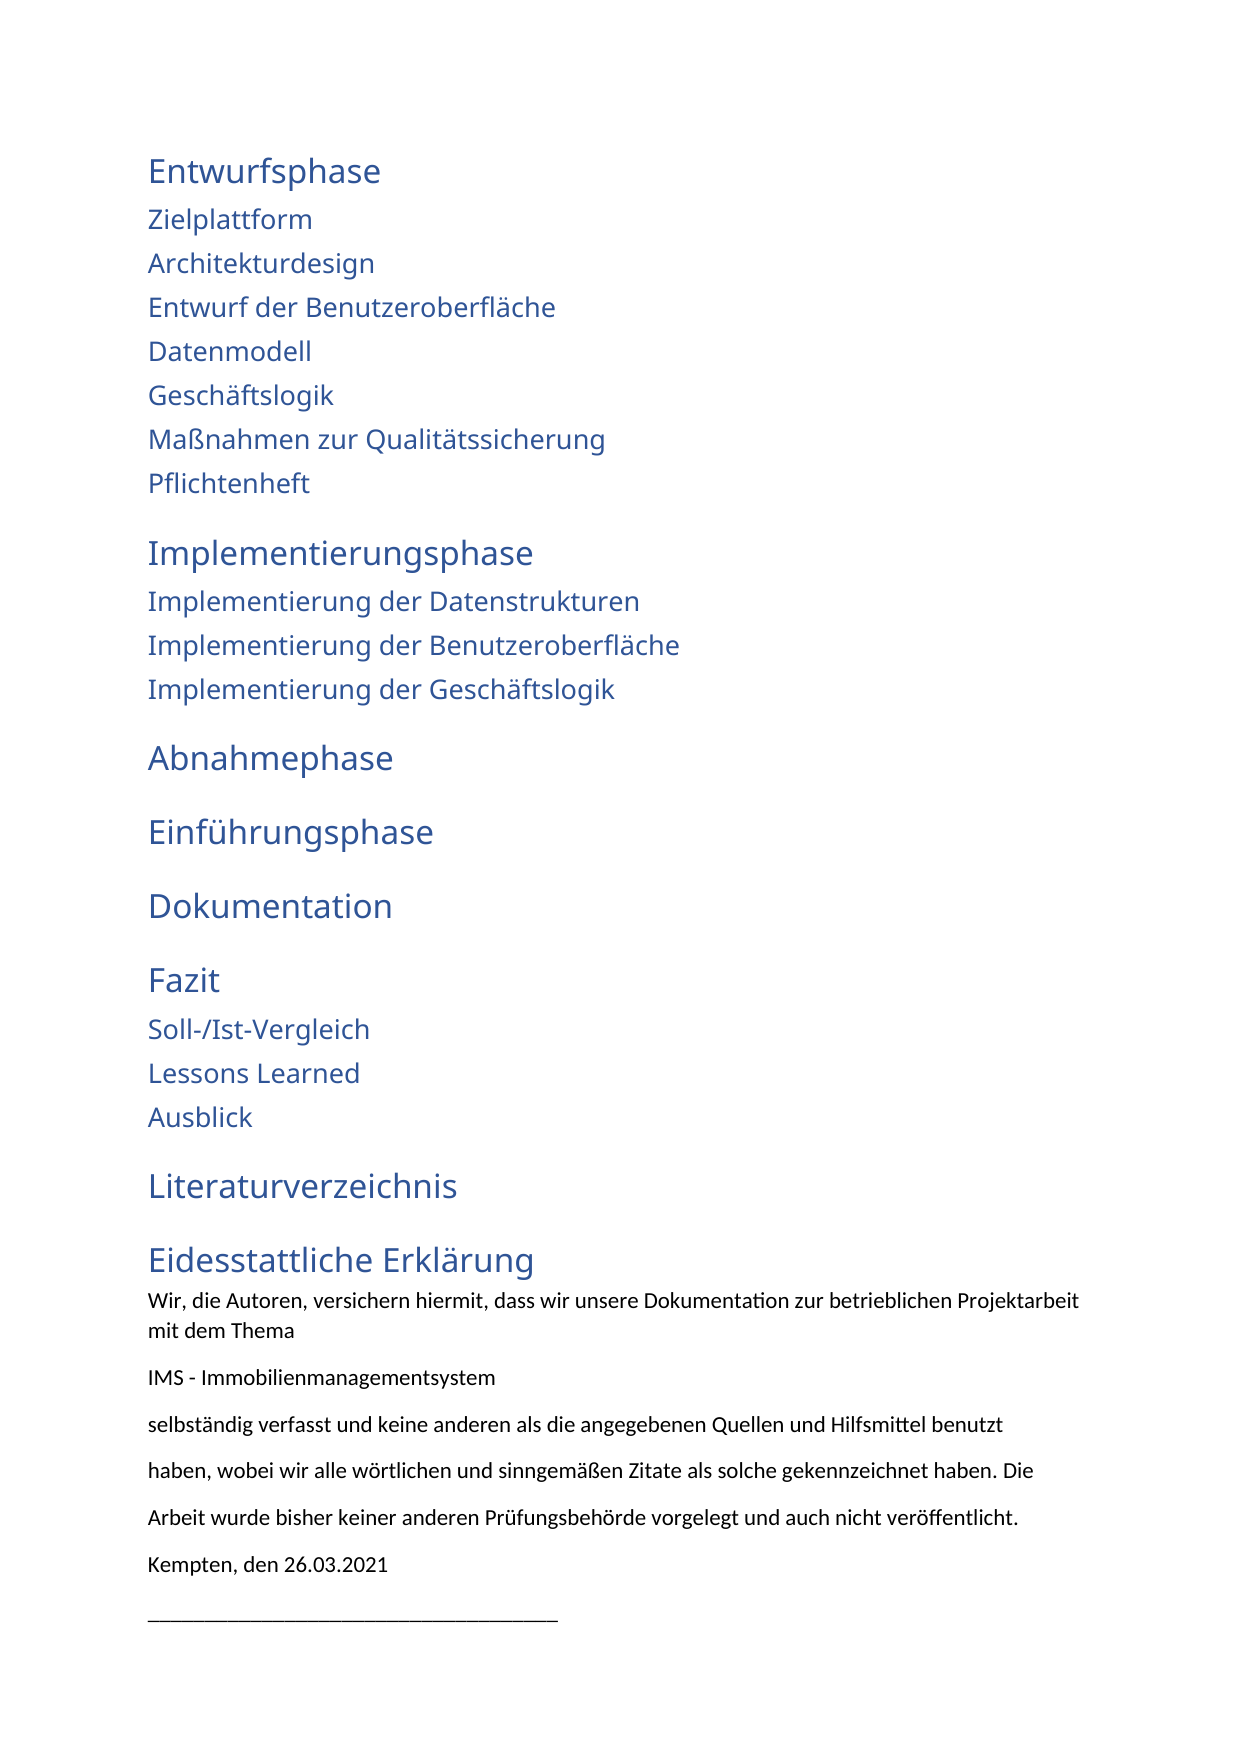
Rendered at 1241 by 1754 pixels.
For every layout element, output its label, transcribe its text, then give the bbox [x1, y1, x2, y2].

subtitle Fazit [148, 957, 1093, 1002]
subtitle Soll-/Ist-Vergleich [148, 1010, 1093, 1047]
subtitle Geschäftslogik [148, 377, 1093, 413]
subtitle Implementierung der Datenstrukturen [148, 582, 1093, 619]
subtitle Implementierung der Benutzeroberfläche [148, 626, 1093, 663]
subtitle Implementierungsphase [148, 529, 1093, 575]
text ____________________________________ [148, 1597, 1093, 1625]
subtitle Pflichtenheft [148, 464, 1093, 501]
text IMS - Immobilienmanagementsystem [148, 1363, 1093, 1391]
text Arbeit wurde bisher keiner anderen Prüfungsbehörde vorgelegt und auch nicht veröffentlicht. [148, 1503, 1093, 1531]
text Wir, die Autoren, versichern hiermit, dass wir unsere Dokumentation zur betrieblichen Projektarbeit mit dem Thema [148, 1286, 1093, 1344]
text Kempten, den 26.03.2021 [148, 1550, 1093, 1578]
subtitle Entwurf der Benutzeroberfläche [148, 289, 1093, 326]
subtitle Maßnahmen zur Qualitätssicherung [148, 421, 1093, 457]
subtitle Lessons Learned [148, 1054, 1093, 1091]
subtitle Implementierung der Geschäftslogik [148, 670, 1093, 707]
subtitle Abnahmephase [148, 735, 1093, 781]
text haben, wobei wir alle wörtlichen und sinngemäßen Zitate als solche gekennzeichnet haben. Die [148, 1457, 1093, 1484]
subtitle Eidesstattliche Erklärung [148, 1237, 1093, 1282]
subtitle Entwurfsphase [148, 148, 1093, 193]
subtitle Datenmodell [148, 333, 1093, 369]
subtitle Architekturdesign [148, 245, 1093, 282]
subtitle Einführungsphase [148, 809, 1093, 854]
text selbständig verfasst und keine anderen als die angegebenen Quellen und Hilfsmittel benutzt [148, 1410, 1093, 1438]
subtitle Zielplattform [148, 201, 1093, 238]
subtitle Dokumentation [148, 883, 1093, 928]
subtitle Ausblick [148, 1098, 1093, 1135]
subtitle Literaturverzeichnis [148, 1163, 1093, 1208]
